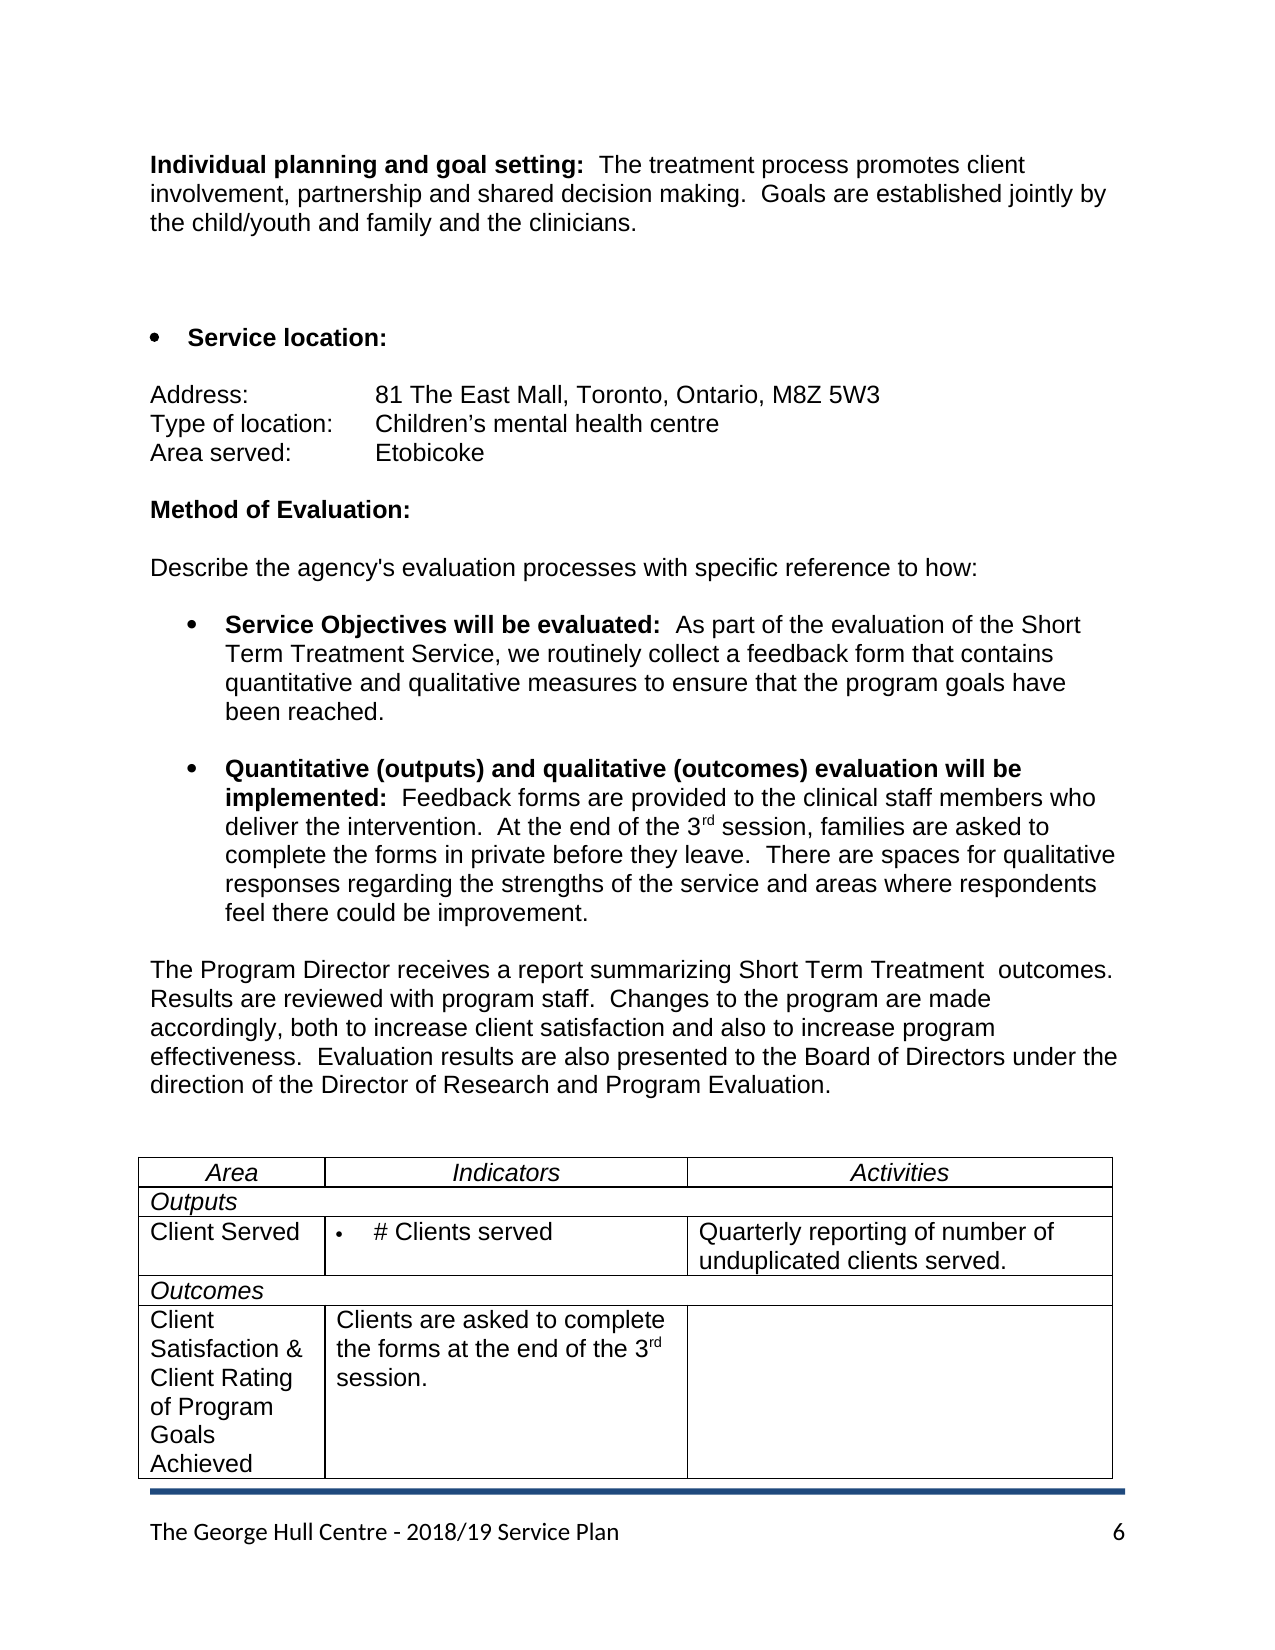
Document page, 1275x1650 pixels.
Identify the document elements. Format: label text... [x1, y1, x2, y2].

text Describe the agency's evaluation processes with specific reference to how: [150, 553, 1125, 581]
table_cell Outcomes [139, 1276, 1112, 1304]
table_cell # Clients served [326, 1217, 687, 1275]
list Address: 81 The East Mall, Toronto, Ontario, M8Z 5W3 [150, 380, 1125, 409]
table_cell Client Served [139, 1217, 324, 1275]
text Method of Evaluation: [150, 495, 1125, 524]
text The Program Director receives a report summarizing Short Term Treatment outcomes. Results are reviewed with program staff. Changes to the program are made accordingly, both to increase client satisfaction and also to increase program effectiveness. Evaluation results are also presented to the Board of Directors under the direction of the Director of Research and Program Evaluation. [150, 955, 1125, 1099]
list Service location: [150, 322, 1125, 351]
list Service Objectives will be evaluated: As part of the evaluation of the Short Term Treatment Service, we routinely collect a feedback form that contains quantitative and qualitative measures to ensure that the program goals have been reached. [187, 610, 1125, 725]
table_cell Clients are asked to complete the forms at the end of the 3rd session. [326, 1306, 687, 1478]
table_cell Client Satisfaction & Client Rating of Program Goals Achieved [139, 1306, 324, 1478]
table_header Activities [688, 1158, 1112, 1186]
table_cell Outputs [139, 1188, 1112, 1216]
table_cell [688, 1306, 1112, 1478]
table_cell Quarterly reporting of number of unduplicated clients served. [688, 1217, 1112, 1275]
text Individual planning and goal setting: The treatment process promotes client involvement, partnership and shared decision making. Goals are established jointly by the child/youth and family and the clinicians. [150, 150, 1125, 236]
list Type of location: Children’s mental health centre [150, 409, 1125, 438]
list Quantitative (outputs) and qualitative (outcomes) evaluation will be implemented: Feedback forms are provided to the clinical staff members who deliver the intervention. At the end of the 3rd session, families are asked to complete the forms in private before they leave. There are spaces for qualitative responses regarding the strengths of the service and areas where respondents feel there could be improvement. [187, 754, 1125, 927]
table_header Area [139, 1158, 324, 1186]
table_header Indicators [326, 1158, 687, 1186]
list Area served: Etobicoke [150, 438, 1125, 466]
